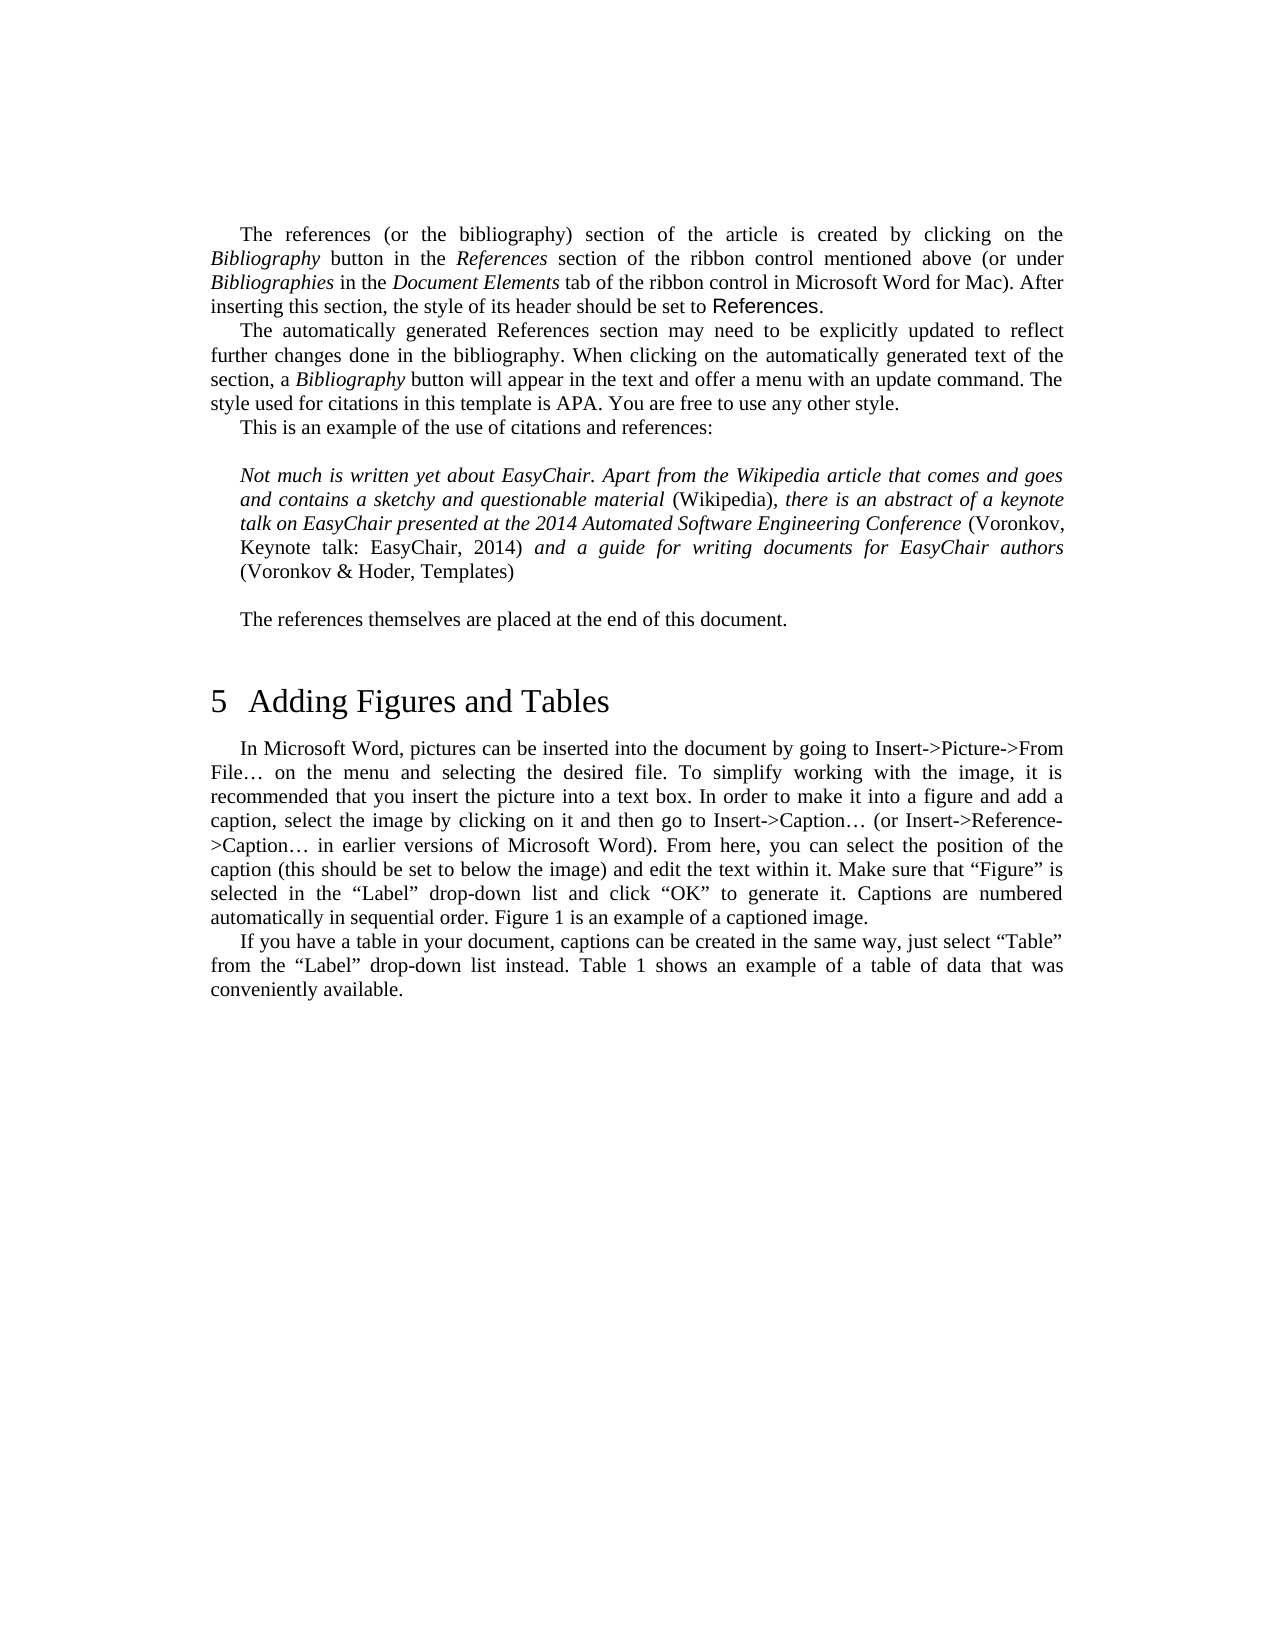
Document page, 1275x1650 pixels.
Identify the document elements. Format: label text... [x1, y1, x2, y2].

text The automatically generated References section may need to be explicitly updated to reflect further changes done in the bibliography. When clicking on the automatically generated text of the section, a Bibliography button will appear in the text and offer a menu with an update command. The style used for citations in this template is APA. You are free to use any other style. [210, 318, 1065, 415]
text In Microsoft Word, pictures can be inserted into the document by going to Insert->Picture->From File… on the menu and selecting the desired file. To simplify working with the image, it is recommended that you insert the picture into a text box. In order to make it into a figure and add a caption, select the image by clicking on it and then go to Insert->Caption… (or Insert->Reference->Caption… in earlier versions of Microsoft Word). From here, you can select the position of the caption (this should be set to below the image) and edit the text within it. Make sure that “Figure” is selected in the “Label” drop-down list and click “OK” to generate it. Captions are numbered automatically in sequential order. Figure 1 is an example of a captioned image. [210, 736, 1065, 929]
text If you have a table in your document, captions can be created in the same way, just select “Table” from the “Label” drop-down list instead. Table 1 shows an example of a table of data that was conveniently available. [210, 929, 1065, 1001]
text This is an example of the use of citations and references: [210, 415, 1065, 439]
text Not much is written yet about EasyChair. Apart from the Wikipedia article that comes and goes and contains a sketchy and questionable material , there is an abstract of a keynote talk on EasyChair presented at the 2014 Automated Software Engineering Conference and a guide for writing documents for EasyChair authors [240, 463, 1065, 583]
text The references (or the bibliography) section of the article is created by clicking on the Bibliography button in the References section of the ribbon control mentioned above (or under Bibliographies in the Document Elements tab of the ribbon control in Microsoft Word for Mac). After inserting this section, the style of its header should be set to References. [210, 222, 1065, 318]
text The references themselves are placed at the end of this document. [210, 607, 1065, 631]
text Adding Figures and Tables [210, 681, 1065, 719]
